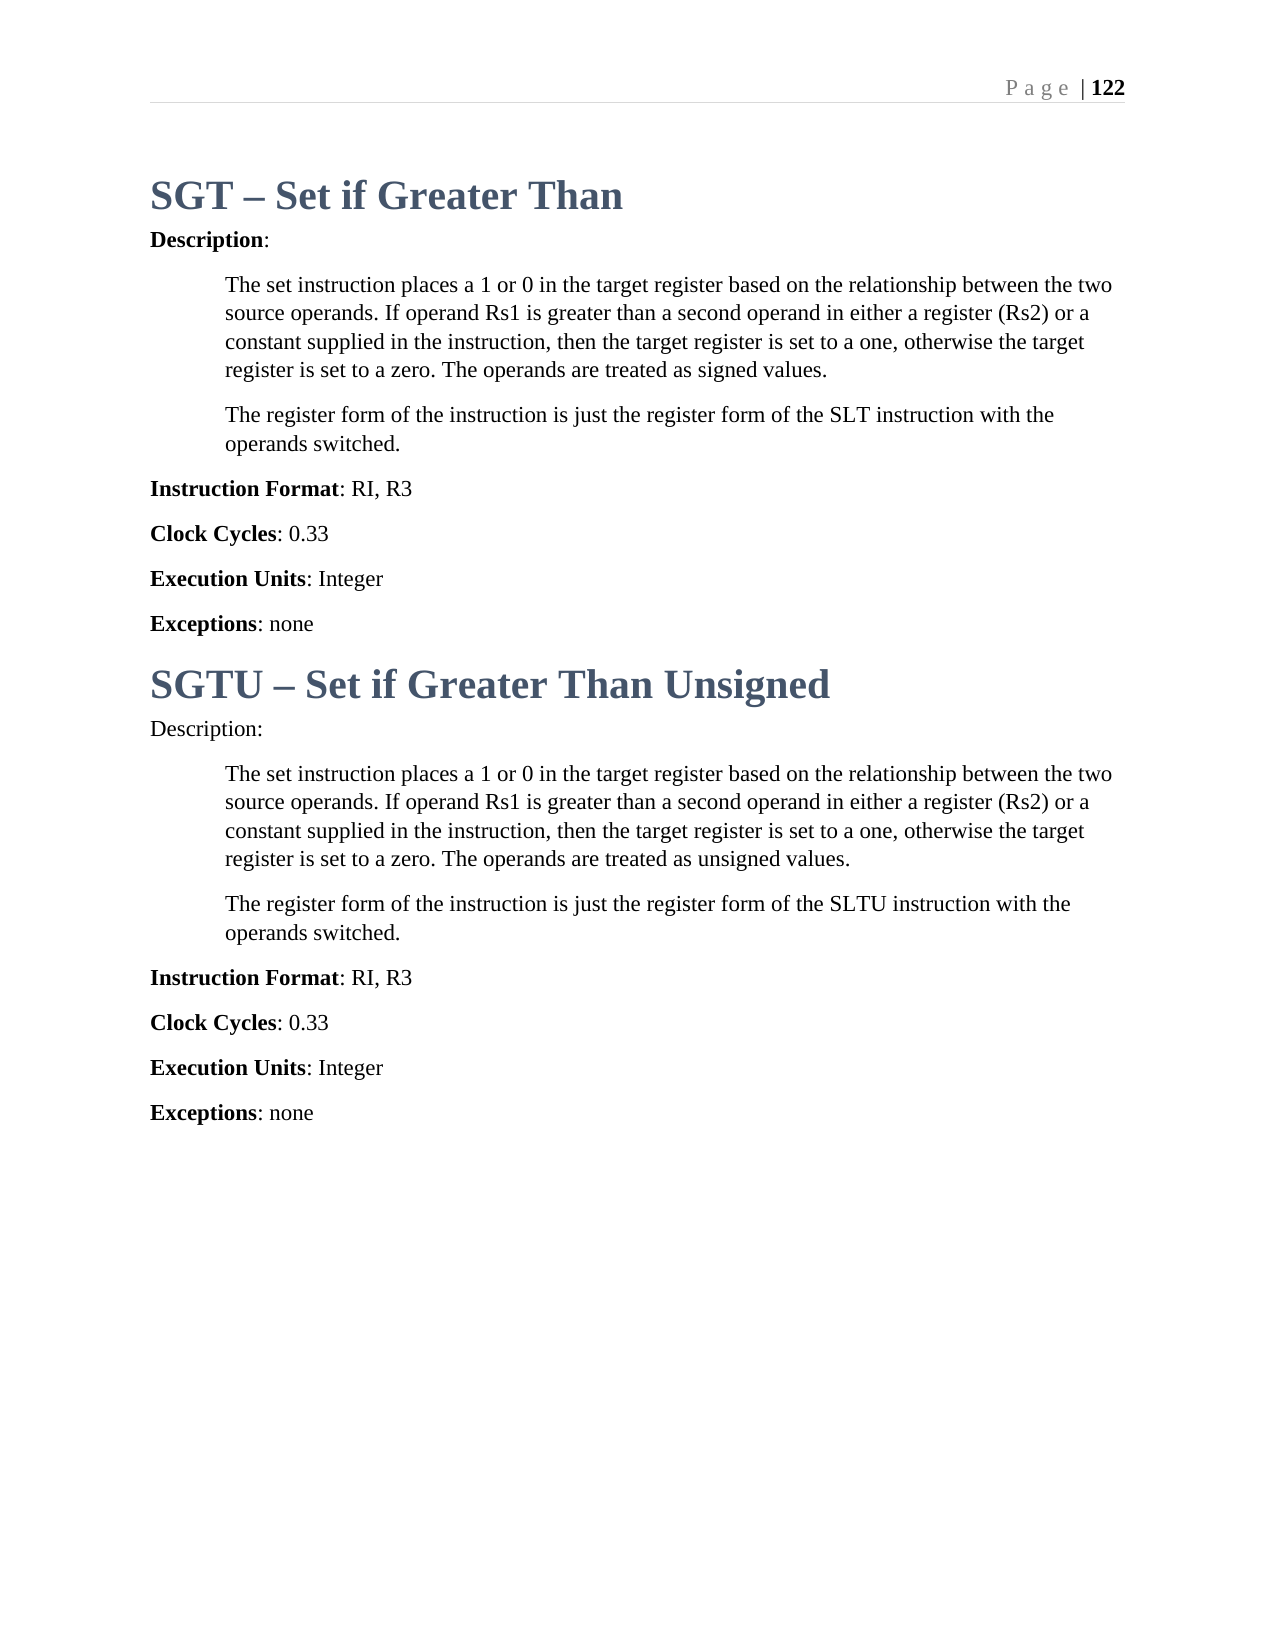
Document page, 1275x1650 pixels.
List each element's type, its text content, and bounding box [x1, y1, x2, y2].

text Clock Cycles: 0.33 [150, 1009, 1125, 1035]
text Description: [150, 226, 1125, 252]
text The set instruction places a 1 or 0 in the target register based on the relationship between the two source operands. If operand Rs1 is greater than a second operand in either a register (Rs2) or a constant supplied in the instruction, then the target register is set to a one, otherwise the target register is set to a zero. The operands are treated as signed values. [225, 271, 1125, 383]
text Exceptions: none [150, 1099, 1125, 1125]
text The register form of the instruction is just the register form of the SLTU instruction with the operands switched. [225, 890, 1125, 945]
text The register form of the instruction is just the register form of the SLT instruction with the operands switched. [225, 401, 1125, 456]
subtitle SGTU – Set if Greater Than Unsigned [150, 659, 1125, 707]
text Exceptions: none [150, 610, 1125, 637]
text Clock Cycles: 0.33 [150, 520, 1125, 546]
text Description: [150, 715, 1125, 741]
subtitle SGT – Set if Greater Than [150, 171, 1125, 219]
text Execution Units: Integer [150, 1054, 1125, 1080]
text Instruction Format: RI, R3 [150, 964, 1125, 990]
text Execution Units: Integer [150, 565, 1125, 592]
text The set instruction places a 1 or 0 in the target register based on the relationship between the two source operands. If operand Rs1 is greater than a second operand in either a register (Rs2) or a constant supplied in the instruction, then the target register is set to a one, otherwise the target register is set to a zero. The operands are treated as unsigned values. [225, 760, 1125, 871]
text Instruction Format: RI, R3 [150, 475, 1125, 501]
